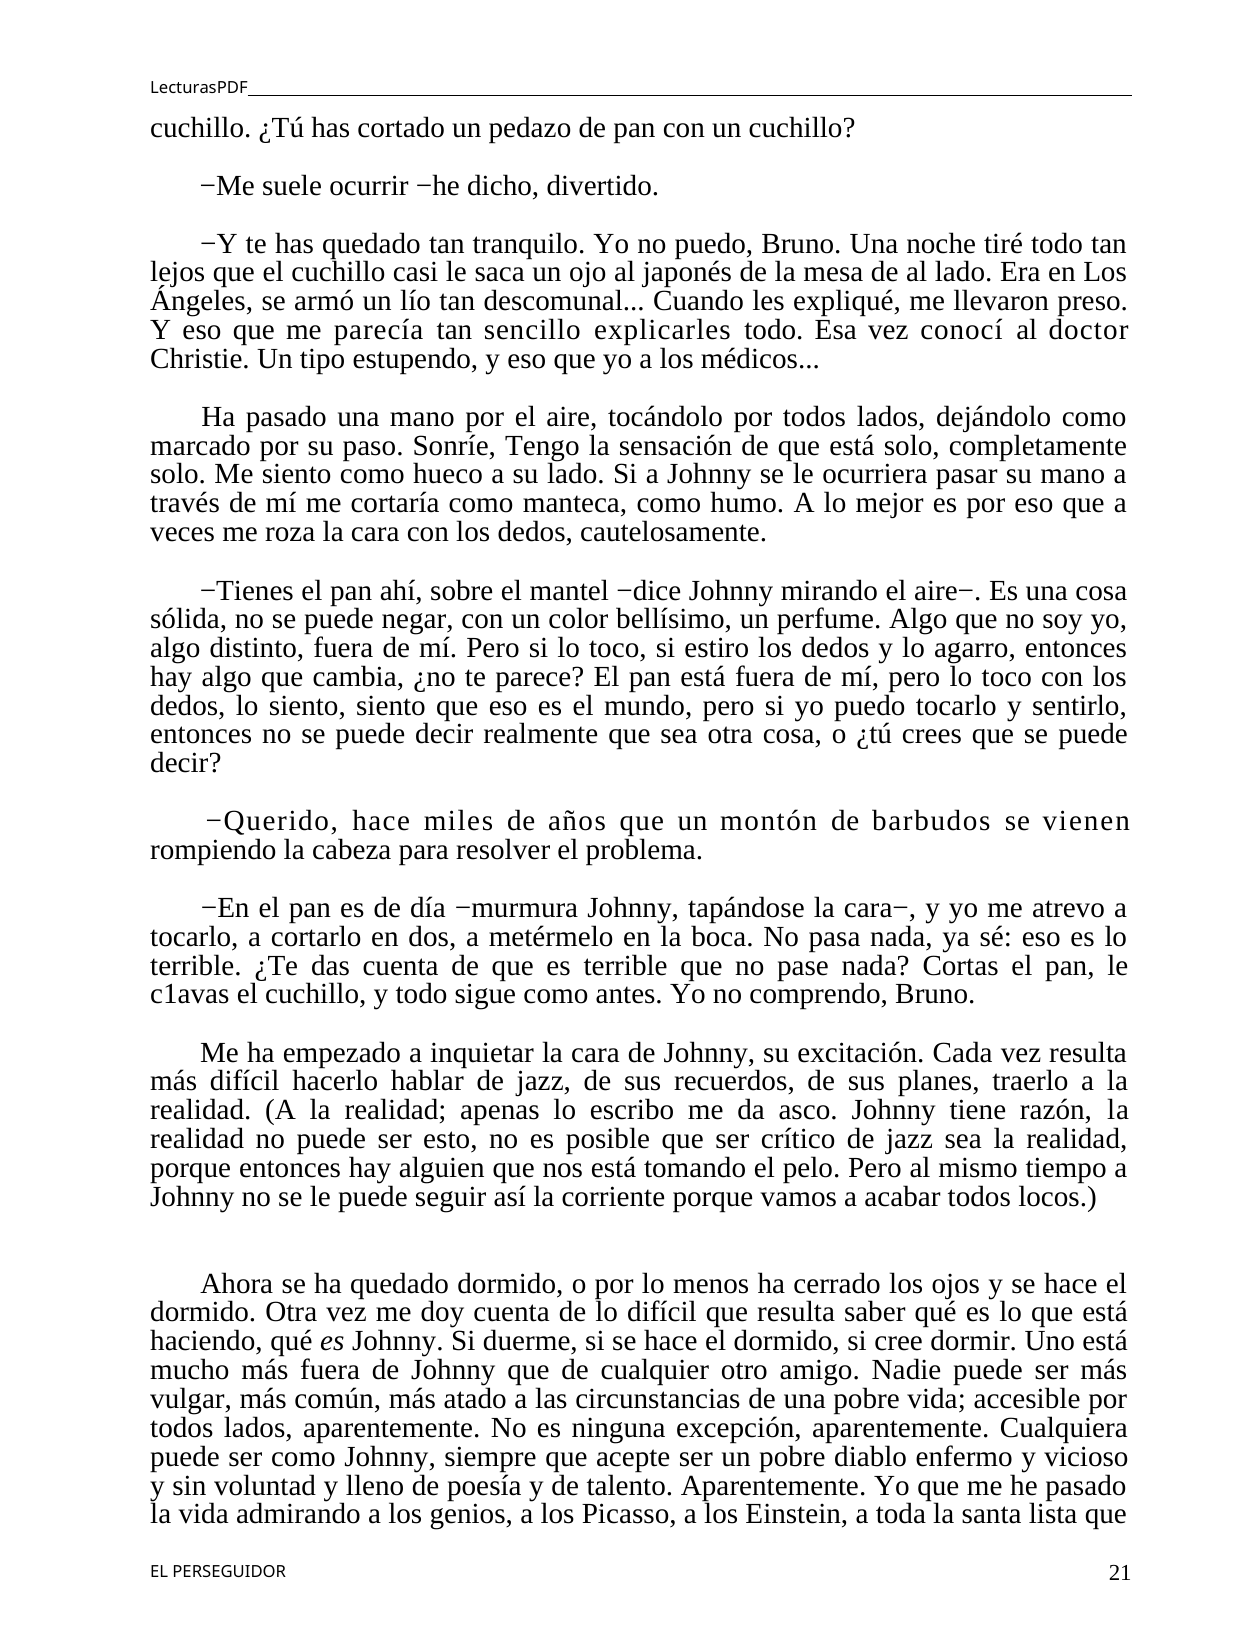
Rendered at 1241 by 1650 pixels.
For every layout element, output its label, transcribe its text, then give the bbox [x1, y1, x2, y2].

text Ha pasado una mano por el aire, tocándolo por todos lados, dejándolo como marcado por su paso. Sonríe, Tengo la sensación de que está solo, completamente solo. Me siento como hueco a su lado. Si a Johnny se le ocurriera pasar su mano a través de mí me cortaría como manteca, como humo. A lo mejor es por eso que a veces me roza la cara con los dedos, cautelosamente. [150, 404, 1128, 548]
text −Querido, hace miles de años que un montón de barbudos se vienen rompiendo la cabeza para resolver el problema. [150, 808, 1130, 866]
text −Me suele ocurrir −he dicho, divertido. [199, 168, 1142, 202]
text Ahora se ha quedado dormido, o por lo menos ha cerrado los ojos y se hace el dormido. Otra vez me doy cuenta de lo difícil que resulta saber qué es lo que está haciendo, qué es Johnny. Si duerme, si se hace el dormido, si cree dormir. Uno está mucho más fuera de Johnny que de cualquier otro amigo. Nadie puede ser más vulgar, más común, más atado a las circunstancias de una pobre vida; accesible por todos lados, aparentemente. No es ninguna excepción, aparentemente. Cualquiera puede ser como Johnny, siempre que acepte ser un pobre diablo enfermo y vicioso y sin voluntad y lleno de poesía y de talento. Aparentemente. Yo que me he pasado la vida admirando a los genios, a los Picasso, a los Einstein, a toda la santa lista que [150, 1270, 1129, 1530]
text Me ha empezado a inquietar la cara de Johnny, su excitación. Cada vez resulta más difícil hacerlo hablar de jazz, de sus recuerdos, de sus planes, traerlo a la realidad. (A la realidad; apenas lo escribo me da asco. Johnny tiene razón, la realidad no puede ser esto, no es posible que ser crítico de jazz sea la realidad, porque entonces hay alguien que nos está tomando el pelo. Pero al mismo tiempo a Johnny no se le puede seguir así la corriente porque vamos a acabar todos locos.) [150, 1039, 1129, 1212]
text cuchillo. ¿Tú has cortado un pedazo de pan con un cuchillo? [150, 110, 1142, 144]
text −En el pan es de día −murmura Johnny, tapándose la cara−, y yo me atrevo a tocarlo, a cortarlo en dos, a metérmelo en la boca. No pasa nada, ya sé: eso es lo terrible. ¿Te das cuenta de que es terrible que no pase nada? Cortas el pan, le c1avas el cuchillo, y todo sigue como antes. Yo no comprendo, Bruno. [150, 895, 1129, 1010]
text −Y te has quedado tan tranquilo. Yo no puedo, Bruno. Una noche tiré todo tan lejos que el cuchillo casi le saca un ojo al japonés de la mesa de al lado. Era en Los Ángeles, se armó un lío tan descomunal... Cuando les expliqué, me llevaron preso. Y eso que me parecía tan sencillo explicarles todo. Esa vez conocí al doctor Christie. Un tipo estupendo, y eso que yo a los médicos... [150, 230, 1129, 374]
text −Tienes el pan ahí, sobre el mantel −dice Johnny mirando el aire−. Es una cosa sólida, no se puede negar, con un color bellísimo, un perfume. Algo que no soy yo, algo distinto, fuera de mí. Pero si lo toco, si estiro los dedos y lo agarro, entonces hay algo que cambia, ¿no te parece? El pan está fuera de mí, pero lo toco con los dedos, lo siento, siento que eso es el mundo, pero si yo puedo tocarlo y sentirlo, entonces no se puede decir realmente que sea otra cosa, o ¿tú crees que se puede decir? [150, 577, 1128, 779]
